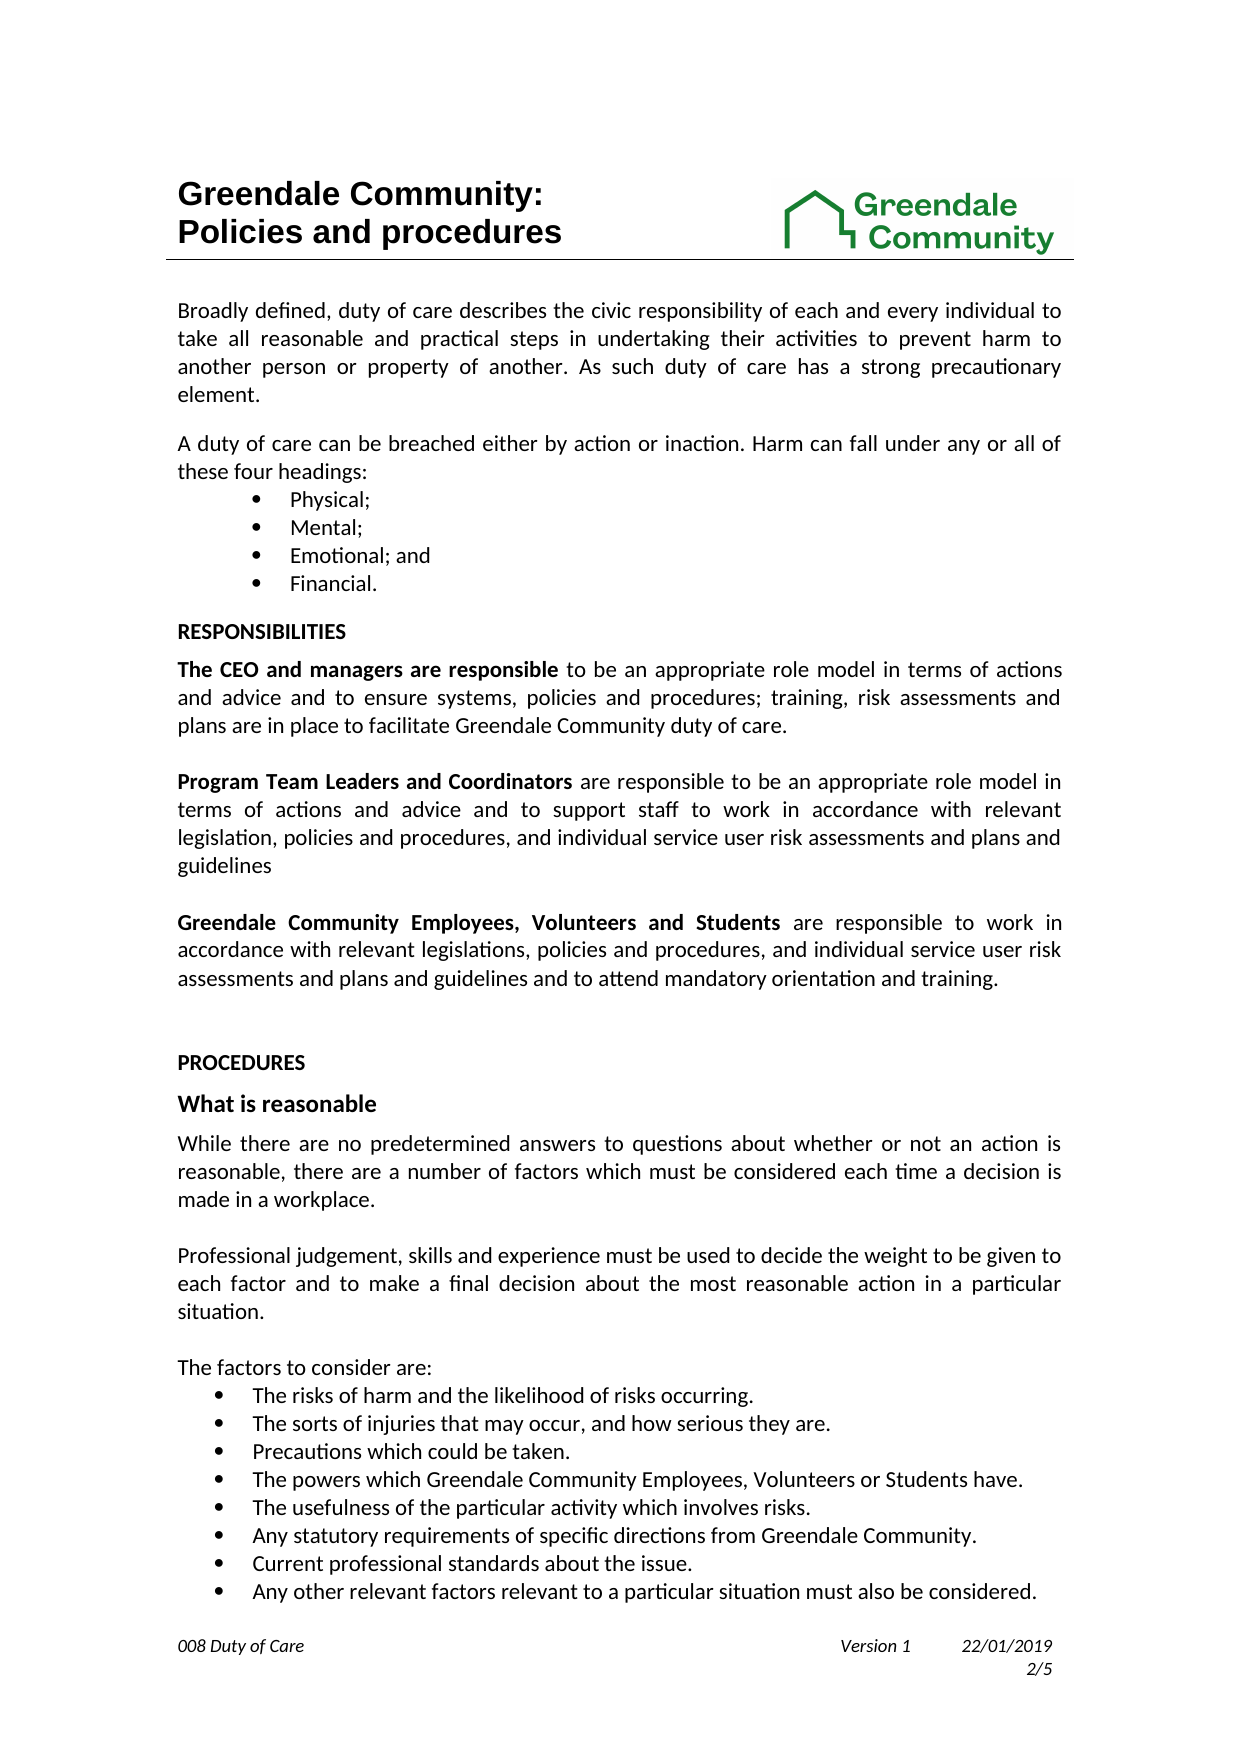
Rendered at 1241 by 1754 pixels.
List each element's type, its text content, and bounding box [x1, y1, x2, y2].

text PROCEDURES [177, 1048, 1063, 1076]
text Greendale Community Employees, Volunteers and Students are responsible to work in accordance with relevant legislations, policies and procedures, and individual service user risk assessments and plans and guidelines and to attend mandatory orientation and training. [177, 908, 1063, 992]
text Program Team Leaders and Coordinators are responsible to be an appropriate role model in terms of actions and advice and to support staff to work in accordance with relevant legislation, policies and procedures, and individual service user risk assessments and plans and guidelines [177, 767, 1063, 879]
text Professional judgement, skills and experience must be used to decide the weight to be given to each factor and to make a final decision about the most reasonable action in a particular situation. [177, 1241, 1063, 1325]
list The sorts of injuries that may occur, and how serious they are. [215, 1409, 1063, 1437]
picture [770, 178, 1075, 259]
list The risks of harm and the likelihood of risks occurring. [215, 1381, 1063, 1409]
list The powers which Greendale Community Employees, Volunteers or Students have. [215, 1465, 1063, 1493]
list Financial. [252, 569, 1063, 597]
list Mental; [252, 513, 1063, 541]
list Any statutory requirements of specific directions from Greendale Community. [215, 1521, 1063, 1549]
list Emotional; and [252, 541, 1063, 569]
text Broadly defined, duty of care describes the civic responsibility of each and every individual to take all reasonable and practical steps in undertaking their activities to prevent harm to another person or property of another. As such duty of care has a strong precautionary element. [177, 296, 1063, 408]
text The CEO and managers are responsible to be an appropriate role model in terms of actions and advice and to ensure systems, policies and procedures; training, risk assessments and plans are in place to facilitate Greendale Community duty of care. [177, 655, 1063, 739]
text The factors to consider are: [177, 1353, 1063, 1381]
list The usefulness of the particular activity which involves risks. [215, 1493, 1063, 1521]
text A duty of care can be breached either by action or inaction. Harm can fall under any or all of these four headings: [177, 429, 1063, 485]
text RESPONSIBILITIES [177, 617, 1063, 645]
list Precautions which could be taken. [215, 1437, 1063, 1465]
list Any other relevant factors relevant to a particular situation must also be considered. [215, 1577, 1063, 1605]
list Current professional standards about the issue. [215, 1549, 1063, 1577]
list Physical; [252, 485, 1063, 513]
text While there are no predetermined answers to questions about whether or not an action is reasonable, there are a number of factors which must be considered each time a decision is made in a workplace. [177, 1129, 1063, 1213]
text What is reasonable [177, 1088, 1063, 1119]
